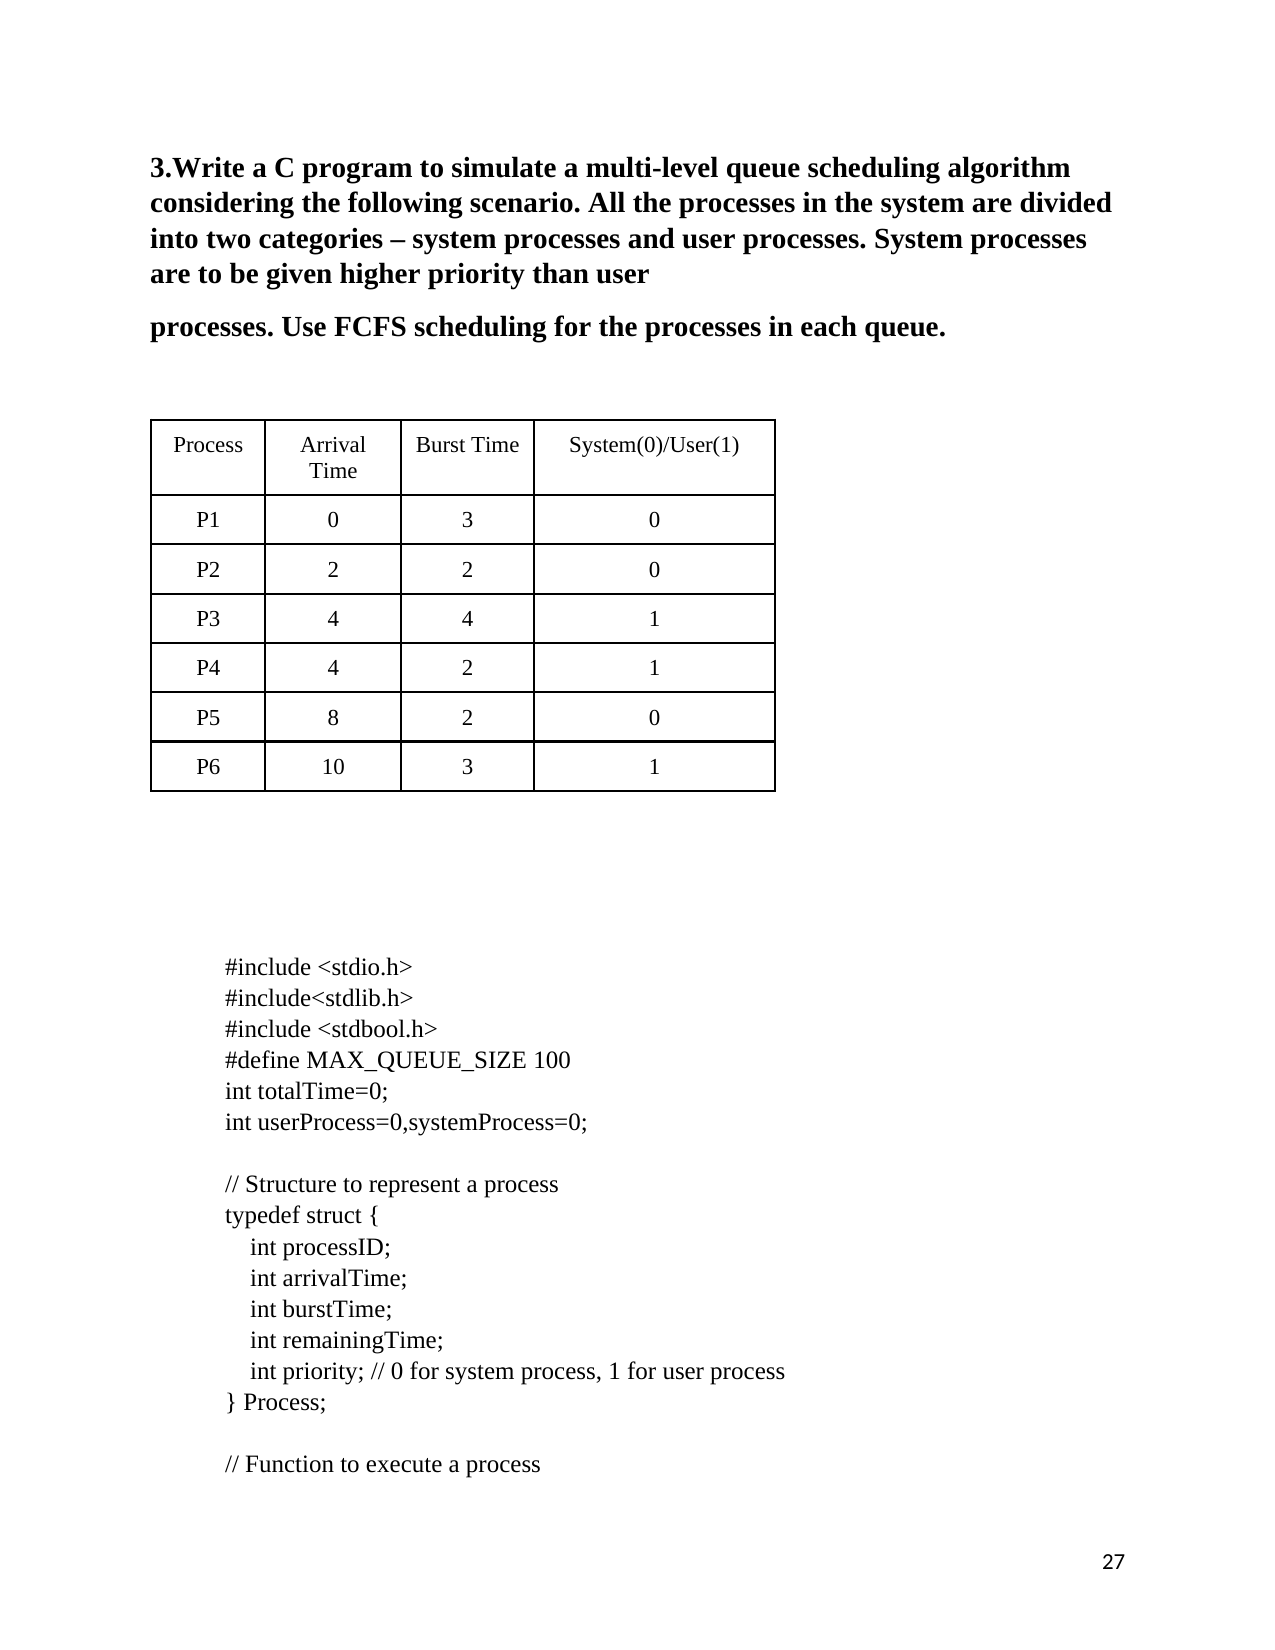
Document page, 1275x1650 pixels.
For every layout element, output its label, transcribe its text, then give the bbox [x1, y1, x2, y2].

text int arrivalTime; [225, 1263, 1125, 1291]
text } Process; [225, 1387, 1125, 1416]
table_cell 1 [535, 644, 774, 691]
table_cell 0 [535, 693, 774, 740]
table_cell 4 [266, 644, 400, 691]
text #include<stdlib.h> [225, 983, 1125, 1012]
table_cell P2 [152, 545, 264, 593]
table_cell 2 [402, 644, 533, 691]
text int userProcess=0,systemProcess=0; [225, 1107, 1125, 1136]
table_cell P5 [152, 693, 264, 740]
text // Structure to represent a process [225, 1169, 1125, 1198]
text typedef struct { [225, 1201, 1125, 1229]
table_cell 4 [266, 595, 400, 642]
text int processID; [225, 1232, 1125, 1260]
table_cell P4 [152, 644, 264, 691]
table_header Arrival Time [266, 421, 400, 494]
table_header Process [152, 421, 264, 494]
text int totalTime=0; [225, 1076, 1125, 1105]
text #define MAX_QUEUE_SIZE 100 [225, 1045, 1125, 1074]
table_cell P3 [152, 595, 264, 642]
table_cell 3 [402, 496, 533, 543]
text #include <stdbool.h> [225, 1014, 1125, 1043]
table_cell 2 [402, 545, 533, 593]
table_cell 0 [535, 545, 774, 593]
text int priority; // 0 for system process, 1 for user process [225, 1356, 1125, 1384]
table_cell 10 [266, 743, 400, 790]
text #include <stdio.h> [150, 952, 1125, 981]
table_cell 4 [402, 595, 533, 642]
table_header System(0)/User(1) [535, 421, 774, 494]
table_cell 8 [266, 693, 400, 740]
table_cell P6 [152, 743, 264, 790]
table_cell 1 [535, 743, 774, 790]
table_cell 0 [535, 496, 774, 543]
table_cell 2 [266, 545, 400, 593]
table_cell 3 [402, 743, 533, 790]
table_cell 0 [266, 496, 400, 543]
text processes. Use FCFS scheduling for the processes in each queue. [150, 309, 1125, 342]
text // Function to execute a process [225, 1449, 1125, 1478]
table_cell 1 [535, 595, 774, 642]
text 3.Write a C program to simulate a multi-level queue scheduling algorithm considering the following scenario. All the processes in the system are divided into two categories – system processes and user processes. System processes are to be given higher priority than user [150, 150, 1125, 290]
text int burstTime; [225, 1294, 1125, 1322]
table_header Burst Time [402, 421, 533, 494]
table_cell P1 [152, 496, 264, 543]
text int remainingTime; [225, 1325, 1125, 1353]
table_cell 2 [402, 693, 533, 740]
